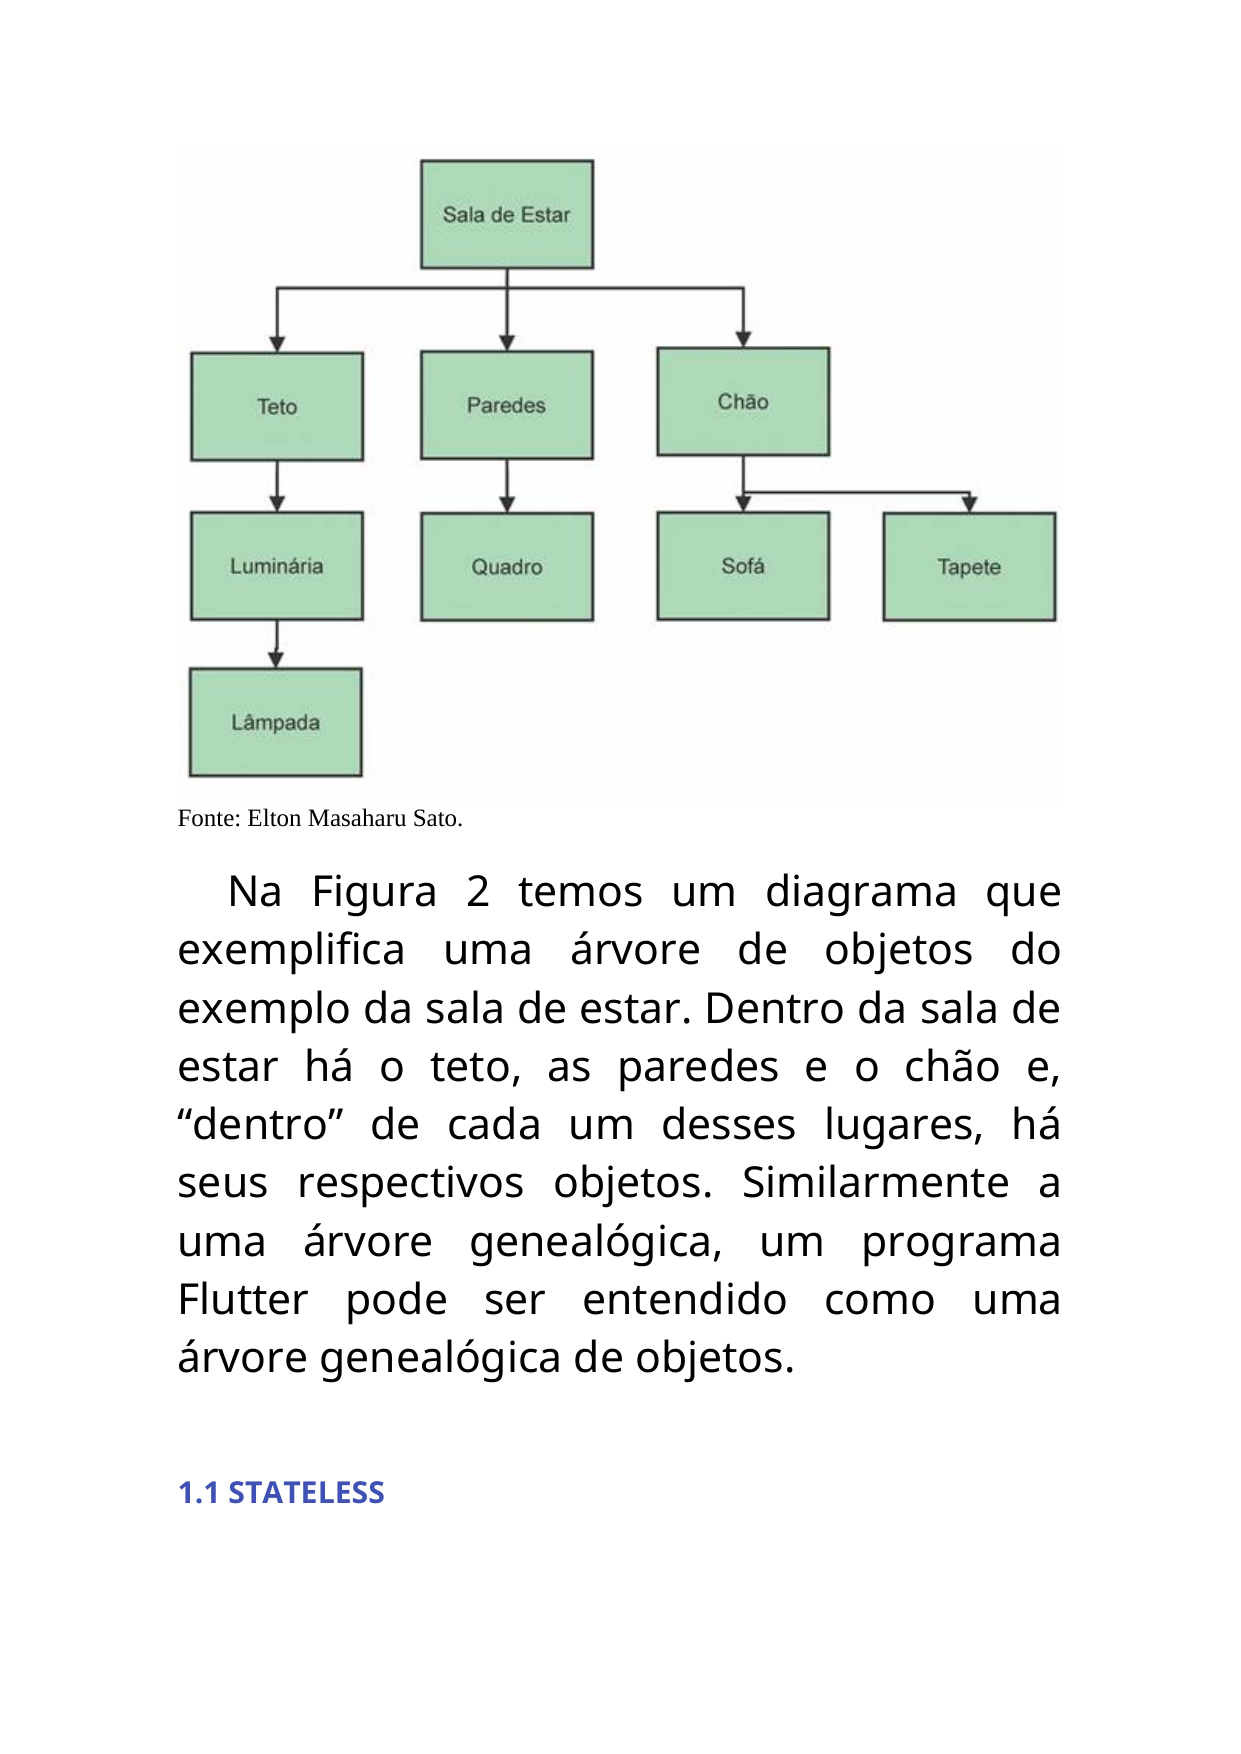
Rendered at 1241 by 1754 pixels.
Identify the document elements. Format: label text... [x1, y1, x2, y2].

text 1.1 STATELESS [177, 1435, 1063, 1513]
picture [177, 147, 1063, 803]
text Fonte: Elton Masaharu Sato. [177, 803, 1063, 832]
text Na Figura 2 temos um diagrama que exemplifica uma árvore de objetos do exemplo da sala de estar. Dentro da sala de estar há o teto, as paredes e o chão e, “dentro” de cada um desses lugares, há seus respectivos objetos. Similarmente a uma árvore genealógica, um programa Flutter pode ser entendido como uma árvore genealógica de objetos. [177, 861, 1063, 1385]
